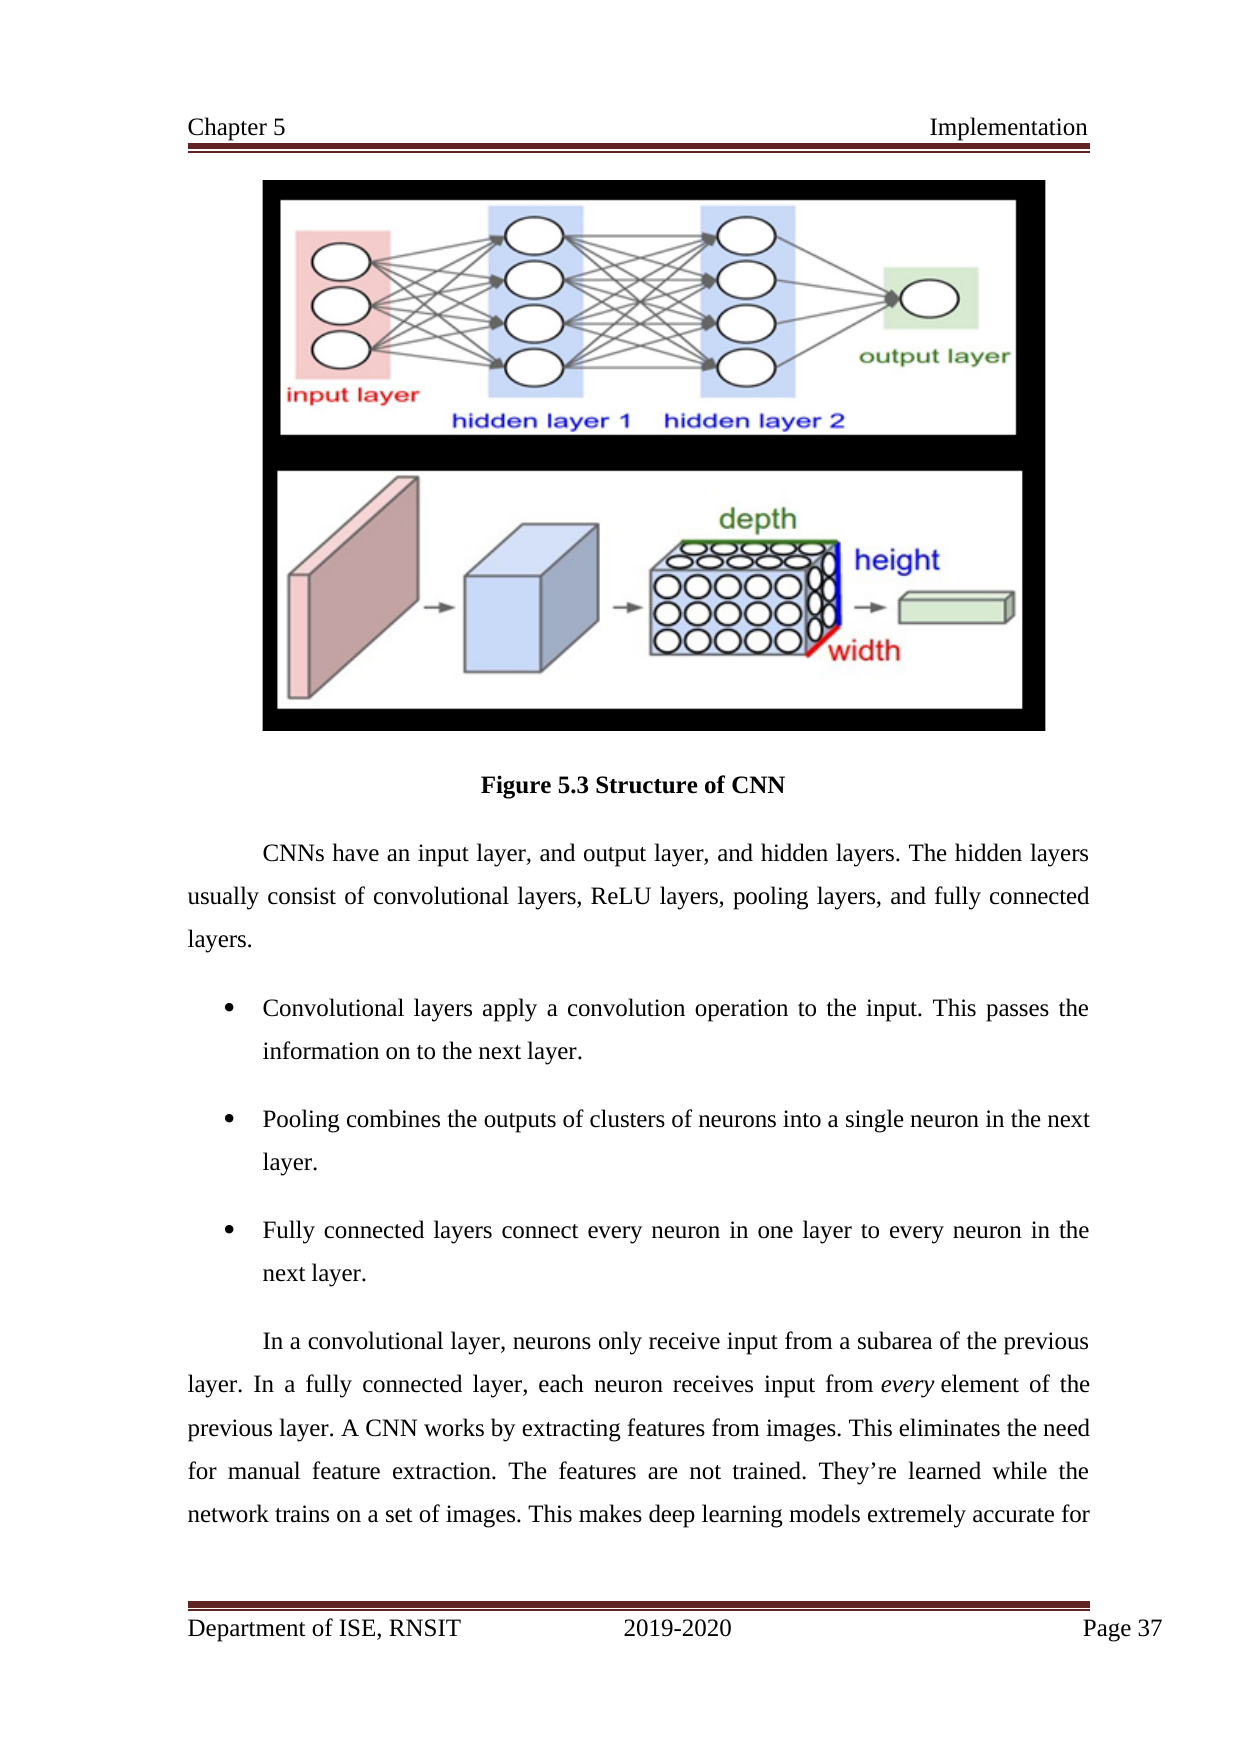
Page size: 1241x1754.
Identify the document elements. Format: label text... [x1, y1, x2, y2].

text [187, 1326, 1090, 1528]
text Figure 5.3 Structure of CNN [187, 770, 1078, 799]
list Pooling combines the outputs of clusters of neurons into a single neuron in the next layer. [225, 1104, 1090, 1176]
picture [262, 180, 1046, 731]
list Convolutional layers apply a convolution operation to the input. This passes the information on to the next layer. [225, 993, 1090, 1064]
text CNNs have an input layer, and output layer, and hidden layers. The hidden layers usually consist of convolutional layers, ReLU layers, pooling layers, and fully connected layers. [187, 838, 1090, 953]
list Fully connected layers connect every neuron in one layer to every neuron in the next layer. [225, 1215, 1090, 1287]
